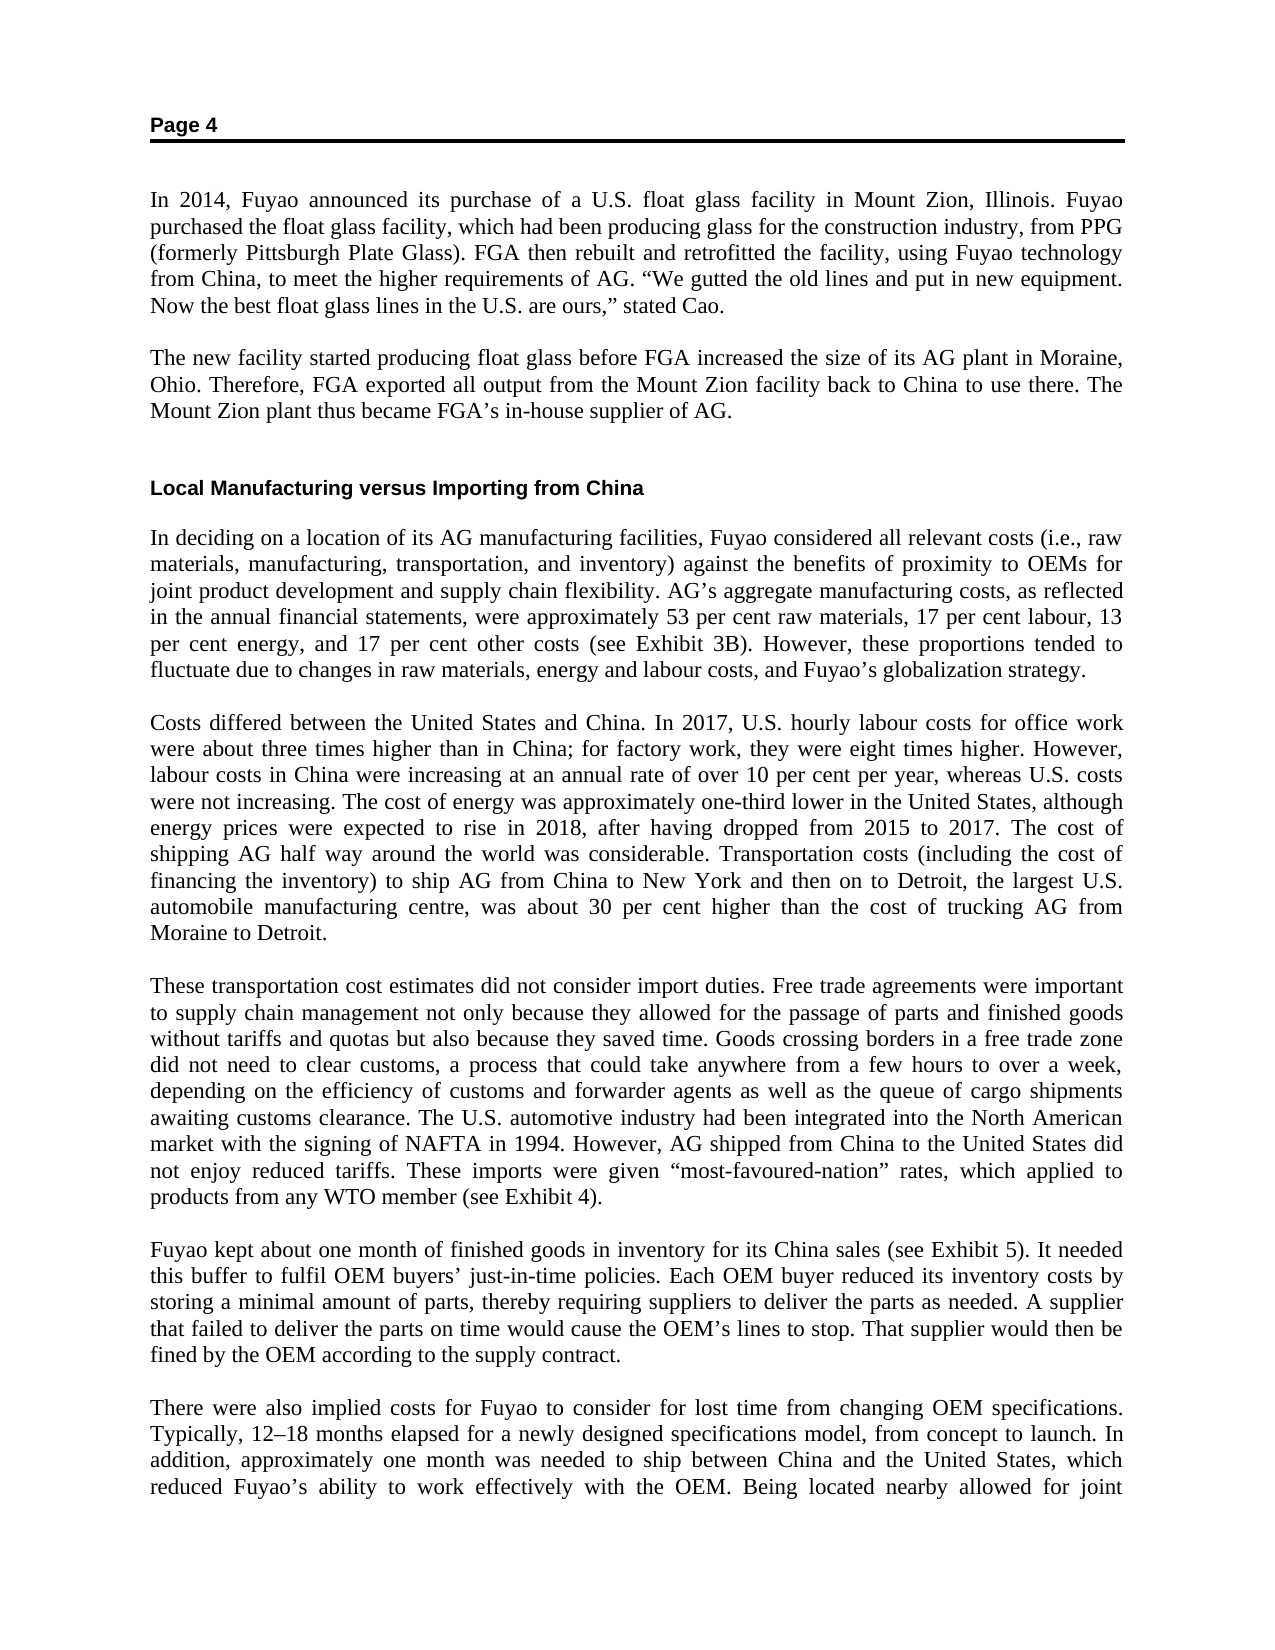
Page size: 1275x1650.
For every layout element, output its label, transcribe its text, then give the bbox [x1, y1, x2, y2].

text Fuyao kept about one month of finished goods in inventory for its China sales (see Exhibit 5). It needed this buffer to fulfil OEM buyers’ just-in-time policies. Each OEM buyer reduced its inventory costs by storing a minimal amount of parts, thereby requiring suppliers to deliver the parts as needed. A supplier that failed to deliver the parts on time would cause the OEM’s lines to stop. That supplier would then be fined by the OEM according to the supply contract. [150, 1236, 1125, 1367]
text In deciding on a location of its AG manufacturing facilities, Fuyao considered all relevant costs (i.e., raw materials, manufacturing, transportation, and inventory) against the benefits of proximity to OEMs for joint product development and supply chain flexibility. AG’s aggregate manufacturing costs, as reflected in the annual financial statements, were approximately 53 per cent raw materials, 17 per cent labour, 13 per cent energy, and 17 per cent other costs (see Exhibit 3B). However, these proportions tended to fluctuate due to changes in raw materials, energy and labour costs, and Fuyao’s globalization strategy. [150, 524, 1125, 682]
text In 2014, Fuyao announced its purchase of a U.S. float glass facility in Mount Zion, Illinois. Fuyao purchased the float glass facility, which had been producing glass for the construction industry, from PPG (formerly Pittsburgh Plate Glass). FGA then rebuilt and retrofitted the facility, using Fuyao technology from China, to meet the higher requirements of AG. “We gutted the old lines and put in new equipment. Now the best float glass lines in the U.S. are ours,” stated Cao. [150, 186, 1125, 318]
text These transportation cost estimates did not consider import duties. Free trade agreements were important to supply chain management not only because they allowed for the passage of parts and finished goods without tariffs and quotas but also because they saved time. Goods crossing borders in a free trade zone did not need to clear customs, a process that could take anywhere from a few hours to over a week, depending on the efficiency of customs and forwarder agents as well as the queue of cargo shipments awaiting customs clearance. The U.S. automotive industry had been integrated into the North American market with the signing of NAFTA in 1994. However, AG shipped from China to the United States did not enjoy reduced tariffs. These imports were given “most-favoured-nation” rates, which applied to products from any WTO member (see Exhibit 4). [150, 972, 1125, 1209]
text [150, 1394, 1125, 1499]
text The new facility started producing float glass before FGA increased the size of its AG plant in Moraine, Ohio. Therefore, FGA exported all output from the Mount Zion facility back to China to use there. The Mount Zion plant thus became FGA’s in-house supplier of AG. [150, 344, 1125, 423]
text Local Manufacturing versus Importing from China [150, 476, 1125, 500]
text Costs differed between the United States and China. In 2017, U.S. hourly labour costs for office work were about three times higher than in China; for factory work, they were eight times higher. However, labour costs in China were increasing at an annual rate of over 10 per cent per year, whereas U.S. costs were not increasing. The cost of energy was approximately one-third lower in the United States, although energy prices were expected to rise in 2018, after having dropped from 2015 to 2017. The cost of shipping AG half way around the world was considerable. Transportation costs (including the cost of financing the inventory) to ship AG from China to New York and then on to Detroit, the largest U.S. automobile manufacturing centre, was about 30 per cent higher than the cost of trucking AG from Moraine to Detroit. [150, 709, 1125, 946]
